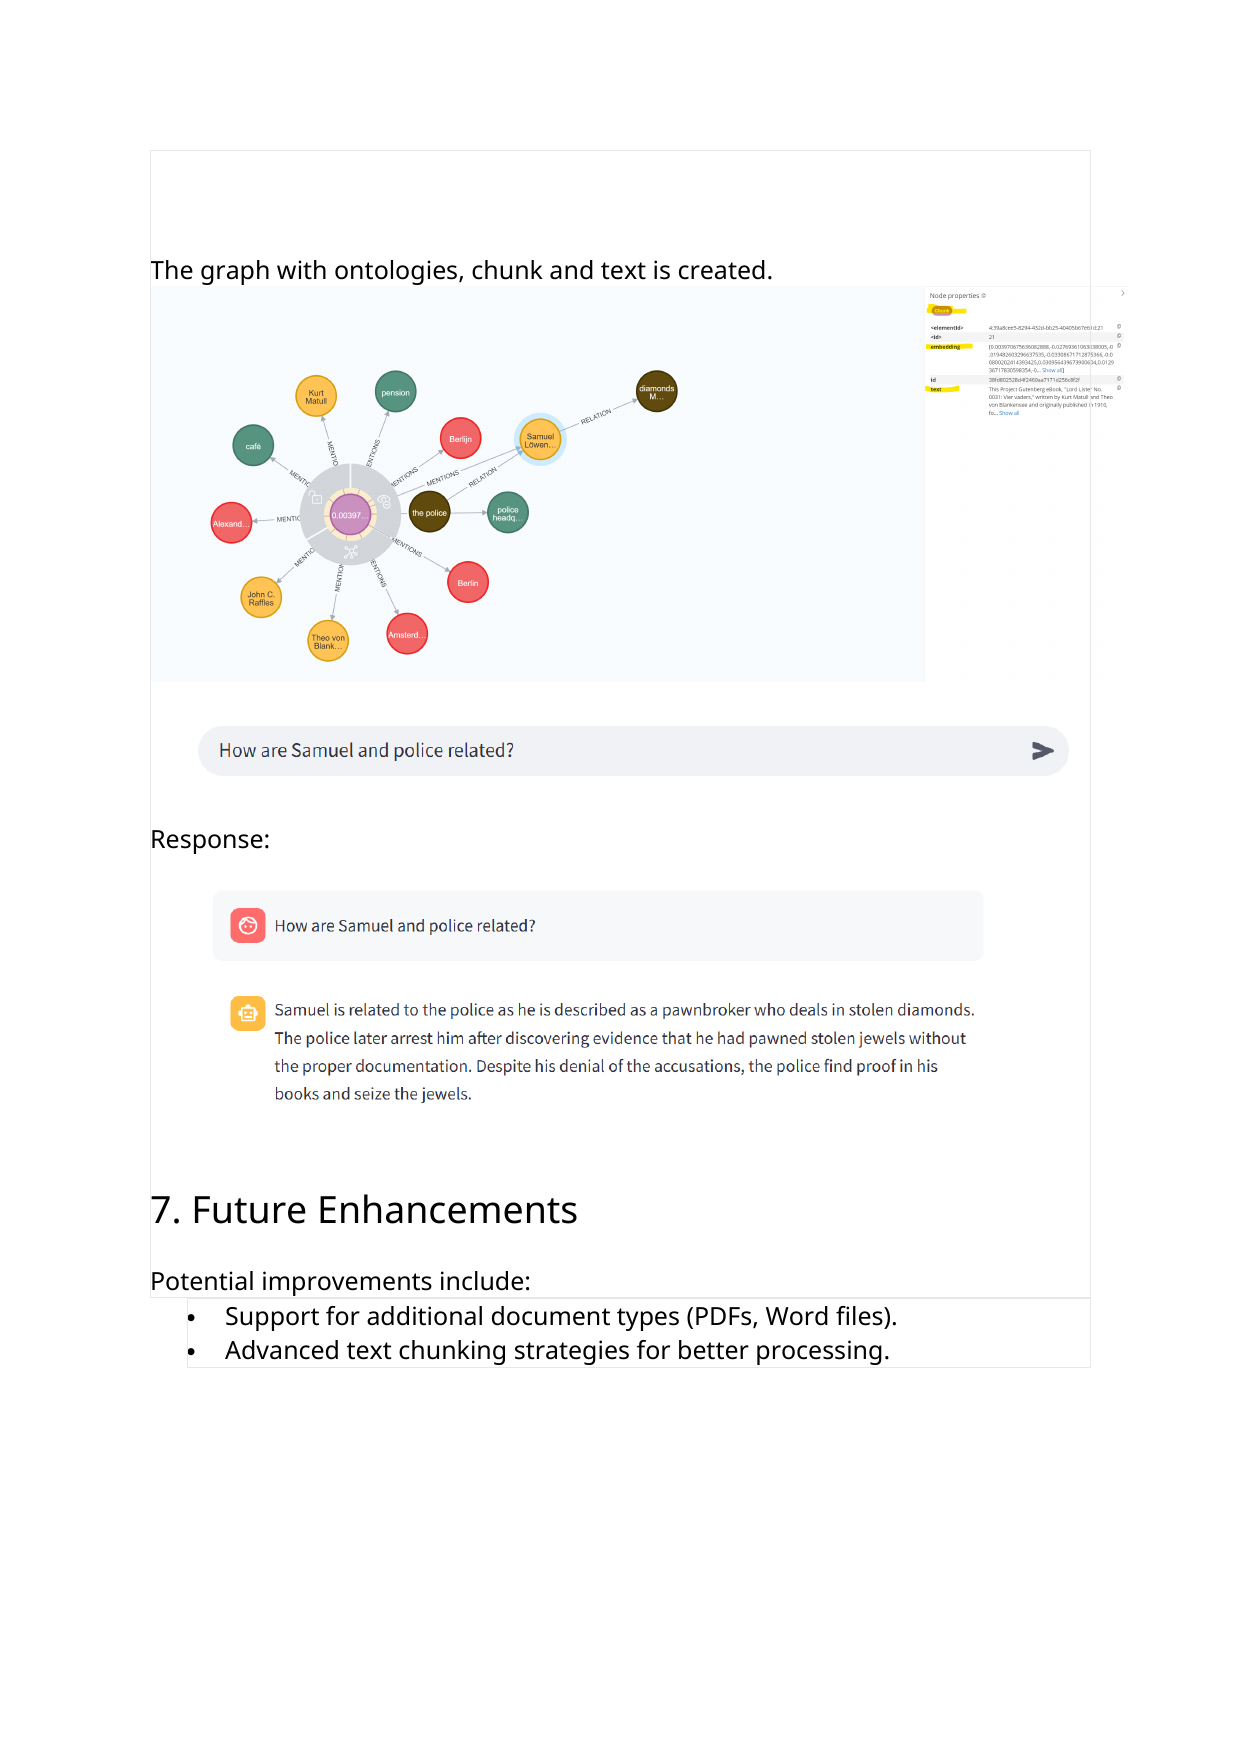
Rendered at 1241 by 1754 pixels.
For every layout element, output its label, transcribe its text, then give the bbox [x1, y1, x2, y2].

text 7. Future Enhancements [151, 1182, 1090, 1234]
text The graph with ontologies, chunk and text is created. [151, 253, 1090, 286]
list Advanced text chunking strategies for better processing. [188, 1332, 1090, 1367]
picture [151, 286, 1090, 788]
picture [151, 855, 1090, 1154]
text Potential improvements include: [151, 1263, 1090, 1297]
list Support for additional document types (PDFs, Word files). [188, 1299, 1090, 1332]
text Response: [151, 822, 1090, 855]
picture [1091, 286, 1129, 683]
